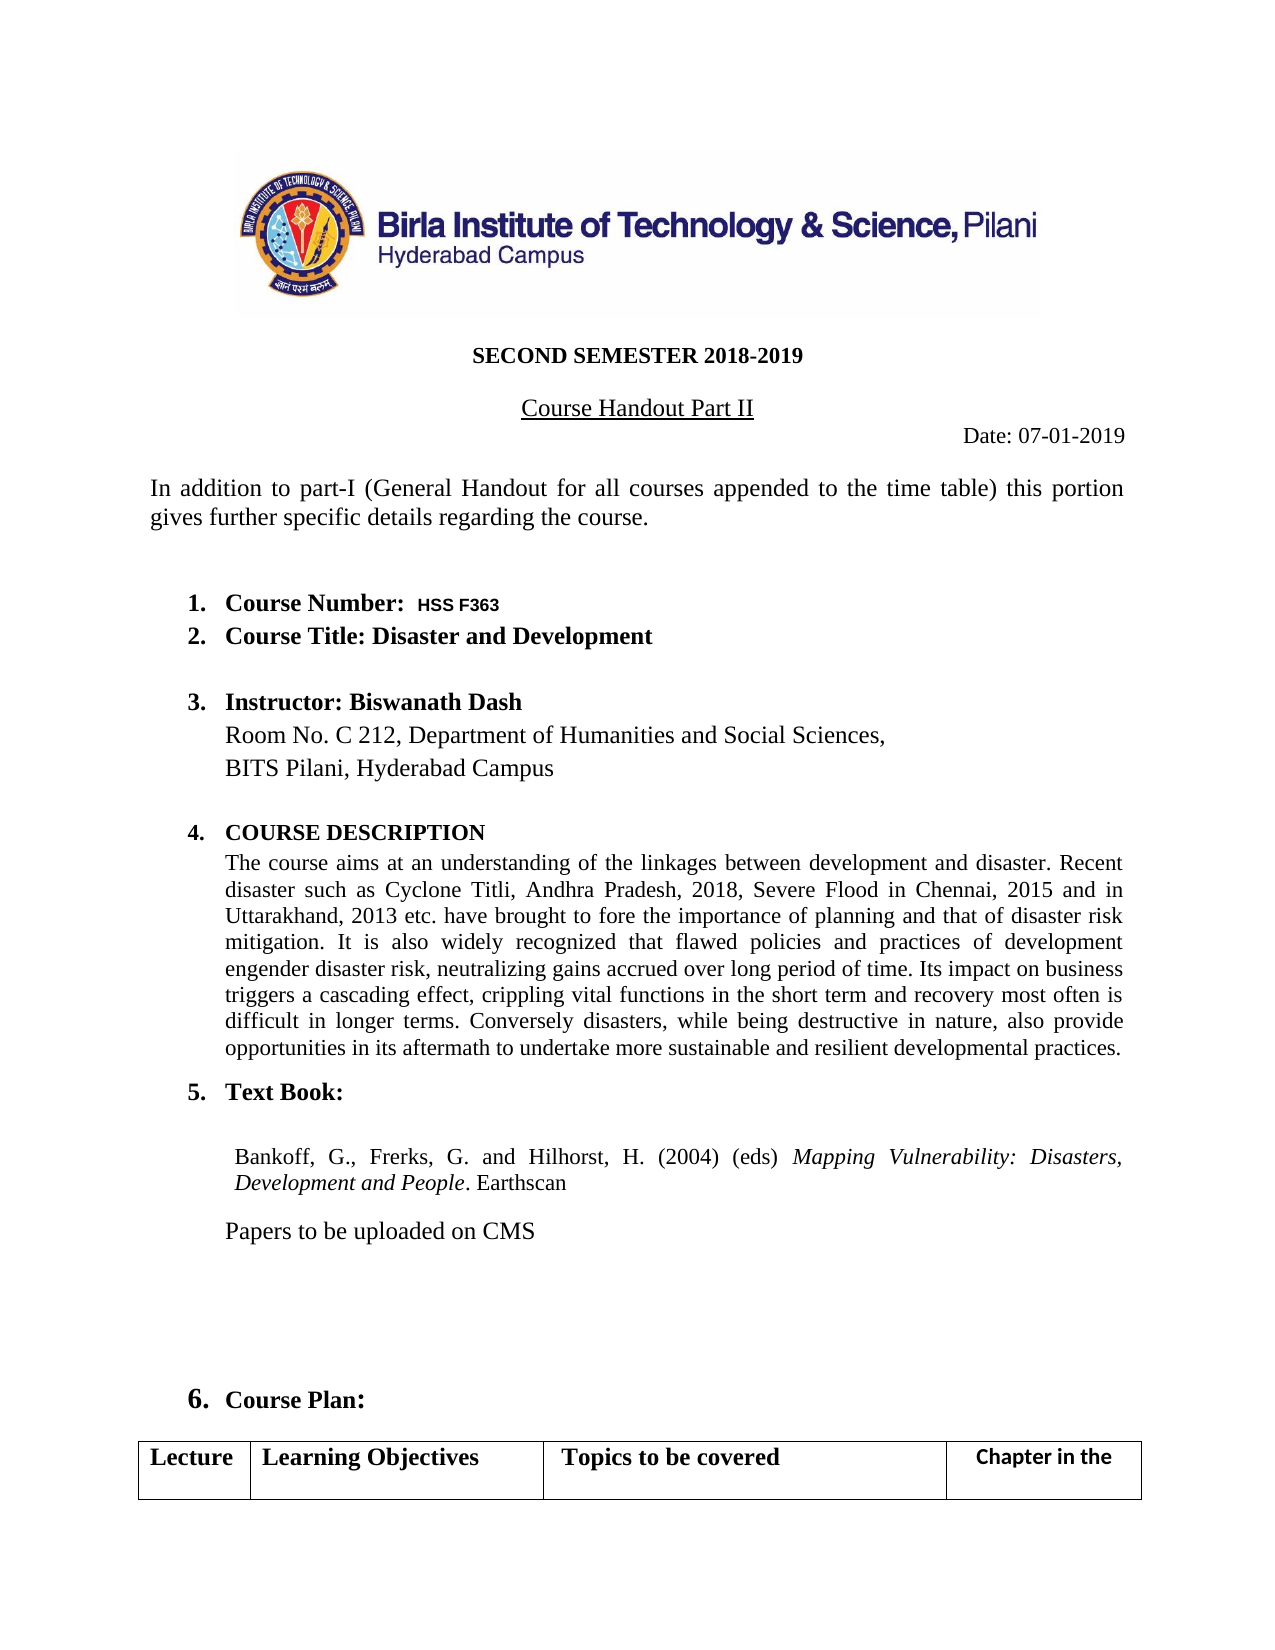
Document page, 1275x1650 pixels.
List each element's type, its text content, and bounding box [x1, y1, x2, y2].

text Date: 07-01-2019 [150, 422, 1125, 448]
table_header Lecture No. [139, 1442, 250, 1499]
list Course Number: HSS F363 [187, 588, 1125, 617]
list COURSE DESCRIPTION [187, 819, 1125, 846]
list Course Title: Disaster and Development [187, 621, 1125, 650]
text In addition to part-I (General Handout for all courses appended to the time table) this portion gives further specific details regarding the course. [150, 473, 1125, 531]
text SECOND SEMESTER 2018-2019 [150, 342, 1125, 368]
text Room No. C 212, Department of Humanities and Social Sciences, [225, 720, 1125, 749]
text Papers to be uploaded on CMS [225, 1216, 1125, 1245]
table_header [947, 1442, 1141, 1499]
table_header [544, 1442, 946, 1499]
table_header Learning Objectives [251, 1442, 543, 1499]
list Instructor: Biswanath Dash [187, 687, 1125, 716]
subtitle Course Handout Part II [150, 393, 1125, 422]
list Course Plan: [187, 1382, 1125, 1415]
text Bankoff, G., Frerks, G. and Hilhorst, H. (2004) (eds) Mapping Vulnerability: Disasters, Development and People. Earthscan [234, 1143, 1125, 1196]
picture [233, 150, 1042, 318]
text The course aims at an understanding of the linkages between development and disaster. Recent disaster such as Cyclone Titli, Andhra Pradesh, 2018, Severe Flood in Chennai, 2015 and in Uttarakhand, 2013 etc. have brought to fore the importance of planning and that of disaster risk mitigation. It is also widely recognized that flawed policies and practices of development engender disaster risk, neutralizing gains accrued over long period of time. Its impact on business triggers a cascading effect, crippling vital functions in the short term and recovery most often is difficult in longer terms. Conversely disasters, while being destructive in nature, also provide opportunities in its aftermath to undertake more sustainable and resilient developmental practices. [225, 849, 1125, 1060]
text BITS Pilani, Hyderabad Campus [225, 753, 1125, 782]
list Text Book: [187, 1077, 1125, 1106]
